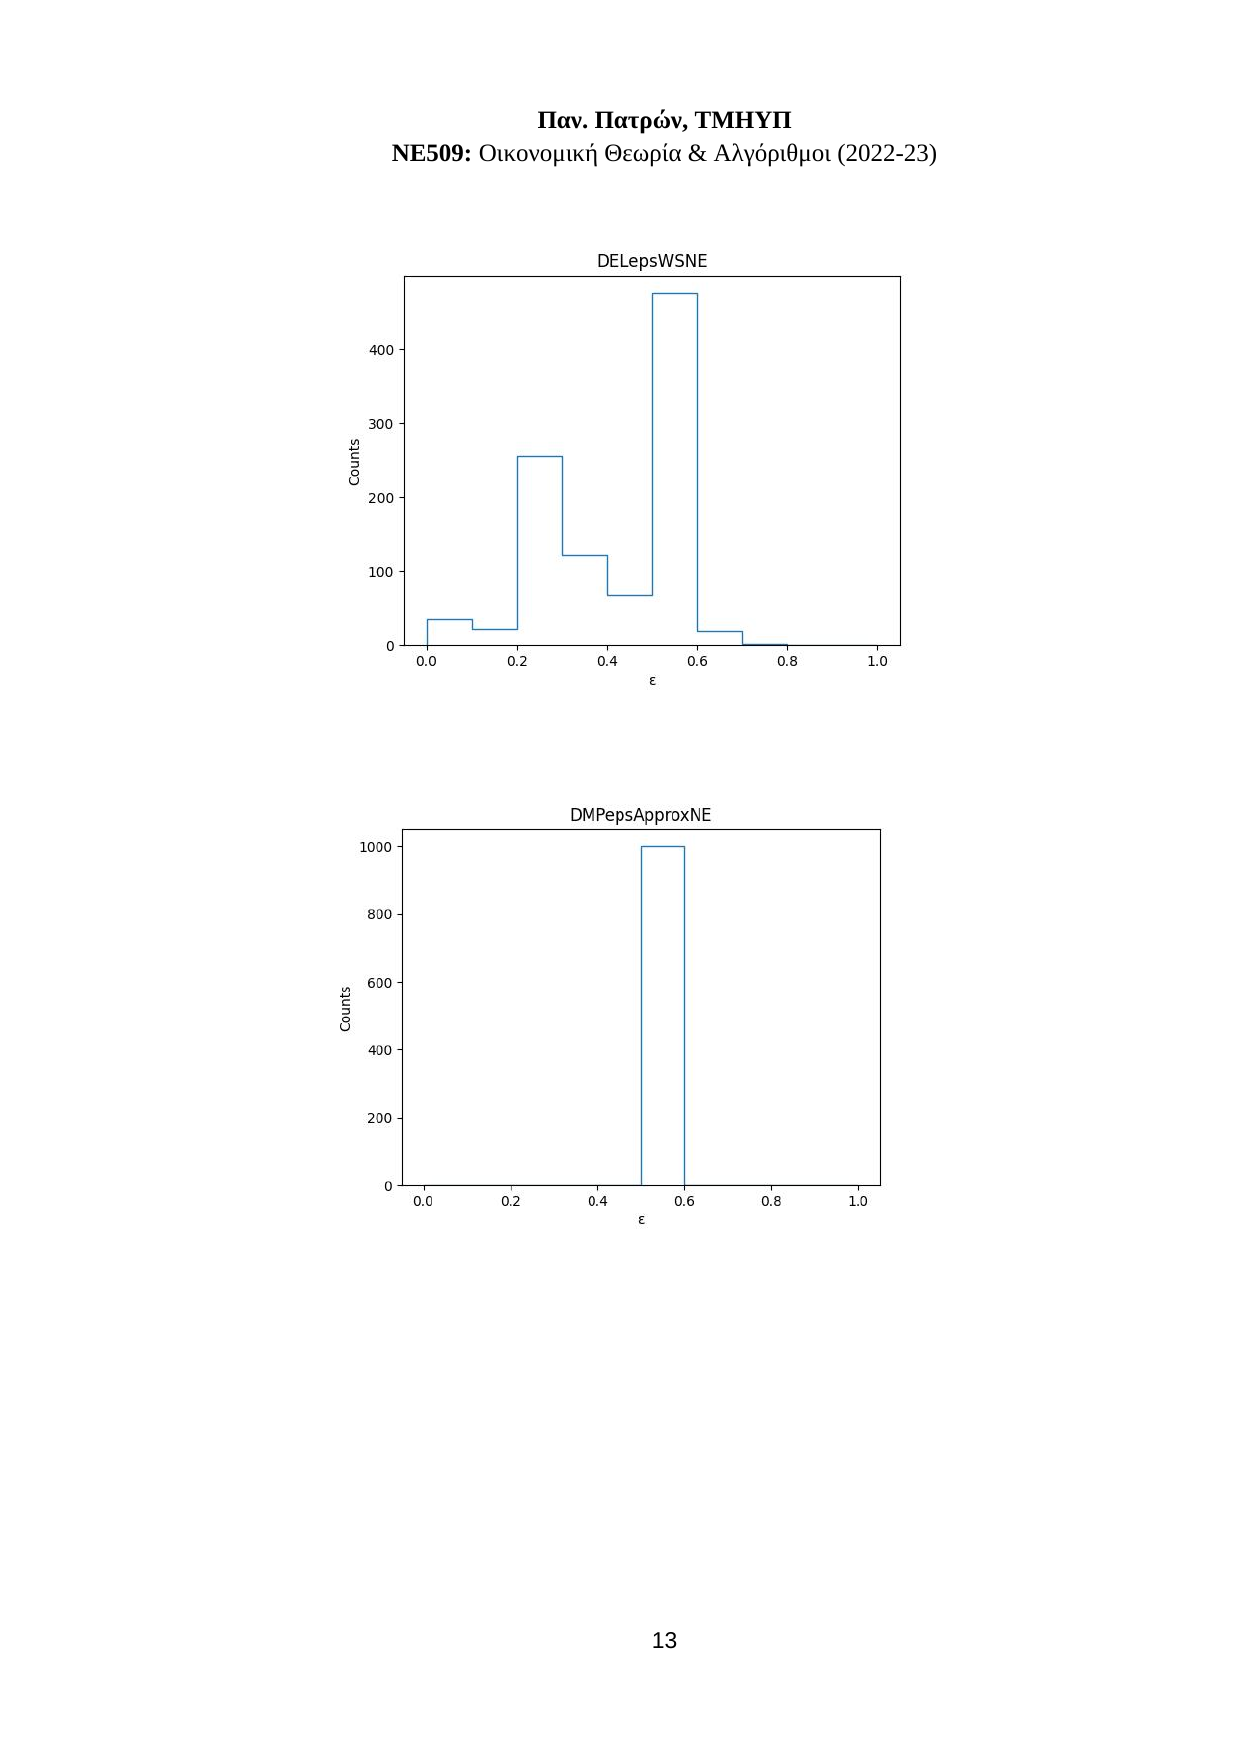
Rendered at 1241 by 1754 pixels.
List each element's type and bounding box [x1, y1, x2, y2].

picture [324, 218, 964, 698]
picture [324, 773, 941, 1236]
